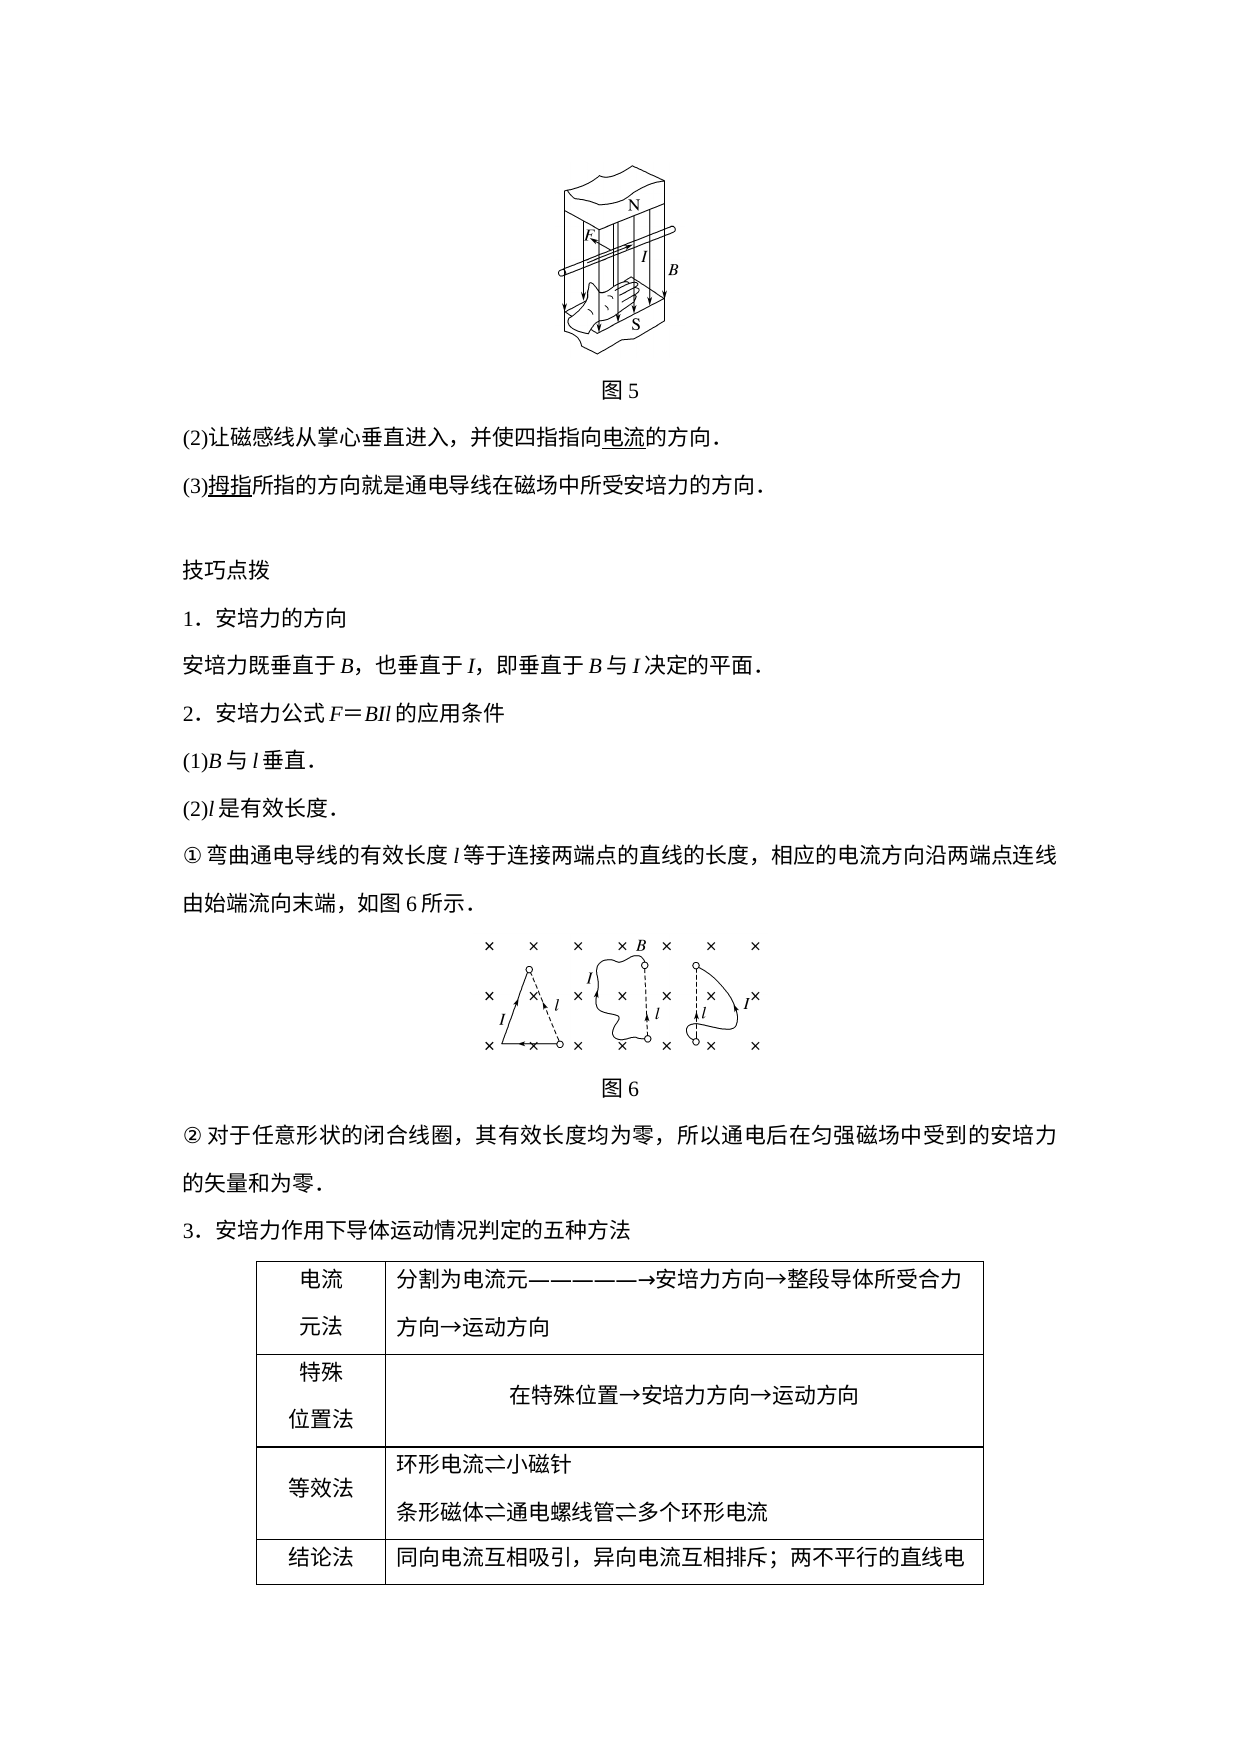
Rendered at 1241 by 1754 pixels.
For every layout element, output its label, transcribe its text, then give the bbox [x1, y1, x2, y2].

picture [472, 933, 768, 1056]
text 技巧点拨 [183, 553, 1058, 585]
table_cell 在特殊位置→安培力方向→运动方向 [386, 1355, 983, 1446]
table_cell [386, 1540, 983, 1584]
text 图6 [183, 1071, 1058, 1102]
text ①弯曲通电导线的有效长度l等于连接两端点的直线的长度，相应的电流方向沿两端点连线由始端流向末端，如图6所示． [183, 838, 1058, 917]
text 2．安培力公式F＝BIl的应用条件 [183, 696, 1058, 727]
text (2)l是有效长度． [183, 791, 1058, 822]
text 安培力既垂直于B，也垂直于I，即垂直于B与I决定的平面． [183, 648, 1058, 680]
text (2)让磁感线从掌心垂直进入，并使四指指向电流的方向． [183, 420, 1058, 452]
text (1)B与l垂直． [183, 743, 1058, 775]
table_cell 特殊 位置法 [257, 1355, 385, 1446]
text 3．安培力作用下导体运动情况判定的五种方法 [183, 1213, 1058, 1245]
text 1．安培力的方向 [183, 601, 1058, 632]
text ②对于任意形状的闭合线圈，其有效长度均为零，所以通电后在匀强磁场中受到的安培力的矢量和为零． [183, 1118, 1058, 1197]
picture [554, 162, 686, 358]
table_cell 等效法 [257, 1448, 385, 1539]
table_cell 环形电流⇌小磁针 条形磁体⇌通电螺线管⇌多个环形电流 [386, 1448, 983, 1539]
table_header 分割为电流元安培力方向→整段导体所受合力方向→运动方向 [386, 1262, 983, 1354]
table_header 电流 元法 [257, 1262, 385, 1354]
text 图5 [183, 373, 1058, 404]
text (3)拇指所指的方向就是通电导线在磁场中所受安培力的方向． [183, 468, 1058, 499]
table_cell 结论法 [257, 1540, 385, 1584]
